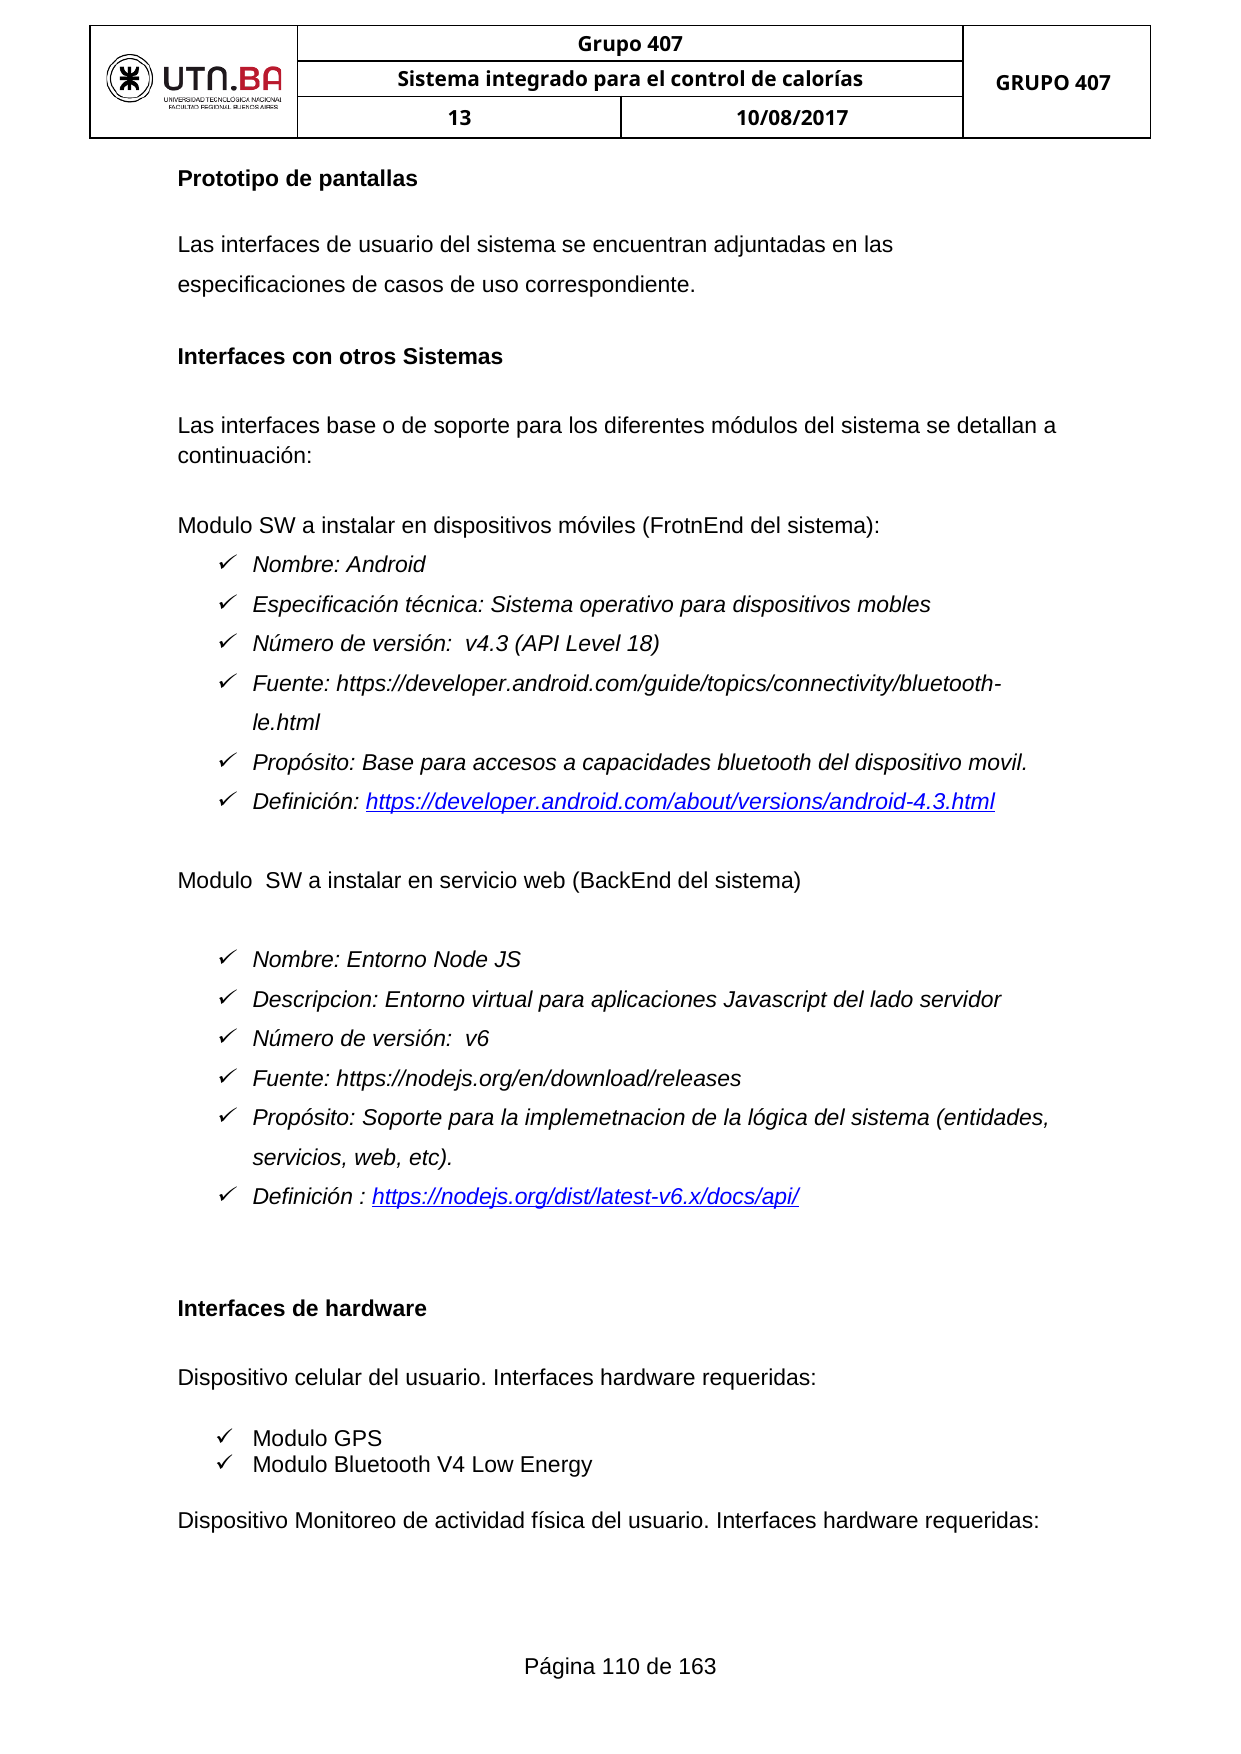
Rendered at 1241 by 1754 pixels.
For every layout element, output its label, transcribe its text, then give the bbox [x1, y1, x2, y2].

list Fuente: https://developer.android.com/guide/topics/connectivity/bluetooth-le.html [215, 670, 1063, 736]
text Dispositivo celular del usuario. Interfaces hardware requeridas: [177, 1364, 1063, 1391]
list Número de versión: v6 [215, 1025, 1063, 1052]
text Modulo SW a instalar en servicio web (BackEnd del sistema) [177, 867, 1063, 894]
text Modulo SW a instalar en dispositivos móviles (FrotnEnd del sistema): [177, 512, 1063, 538]
list Número de versión: v4.3 (API Level 18) [215, 630, 1063, 657]
list Especificación técnica: Sistema operativo para dispositivos mobles [215, 591, 1063, 617]
list Descripcion: Entorno virtual para aplicaciones Javascript del lado servidor [215, 986, 1063, 1012]
list Propósito: Base para accesos a capacidades bluetooth del dispositivo movil. [215, 749, 1063, 775]
list Modulo GPS [215, 1424, 1063, 1451]
picture [106, 54, 282, 109]
list Nombre: Android [215, 551, 1063, 578]
text Las interfaces de usuario del sistema se encuentran adjuntadas en las especificaciones de casos de uso correspondiente. [177, 231, 1063, 297]
list Fuente: https://nodejs.org/en/download/releases [215, 1065, 1063, 1091]
text Dispositivo Monitoreo de actividad física del usuario. Interfaces hardware requeridas: [177, 1507, 1063, 1534]
list Definición : https://nodejs.org/dist/latest-v6.x/docs/api/ [215, 1183, 1063, 1209]
text Prototipo de pantallas [177, 165, 1063, 192]
text Las interfaces base o de soporte para los diferentes módulos del sistema se detallan a continuación: [177, 412, 1063, 469]
list Propósito: Soporte para la implemetnacion de la lógica del sistema (entidades, servicios, web, etc). [215, 1104, 1063, 1170]
list Modulo Bluetooth V4 Low Energy [215, 1451, 1063, 1477]
subtitle Interfaces con otros Sistemas [177, 343, 1063, 370]
list Nombre: Entorno Node JS [215, 946, 1063, 973]
subtitle Interfaces de hardware [177, 1295, 1063, 1322]
list Definición: https://developer.android.com/about/versions/android-4.3.html [215, 788, 1063, 815]
